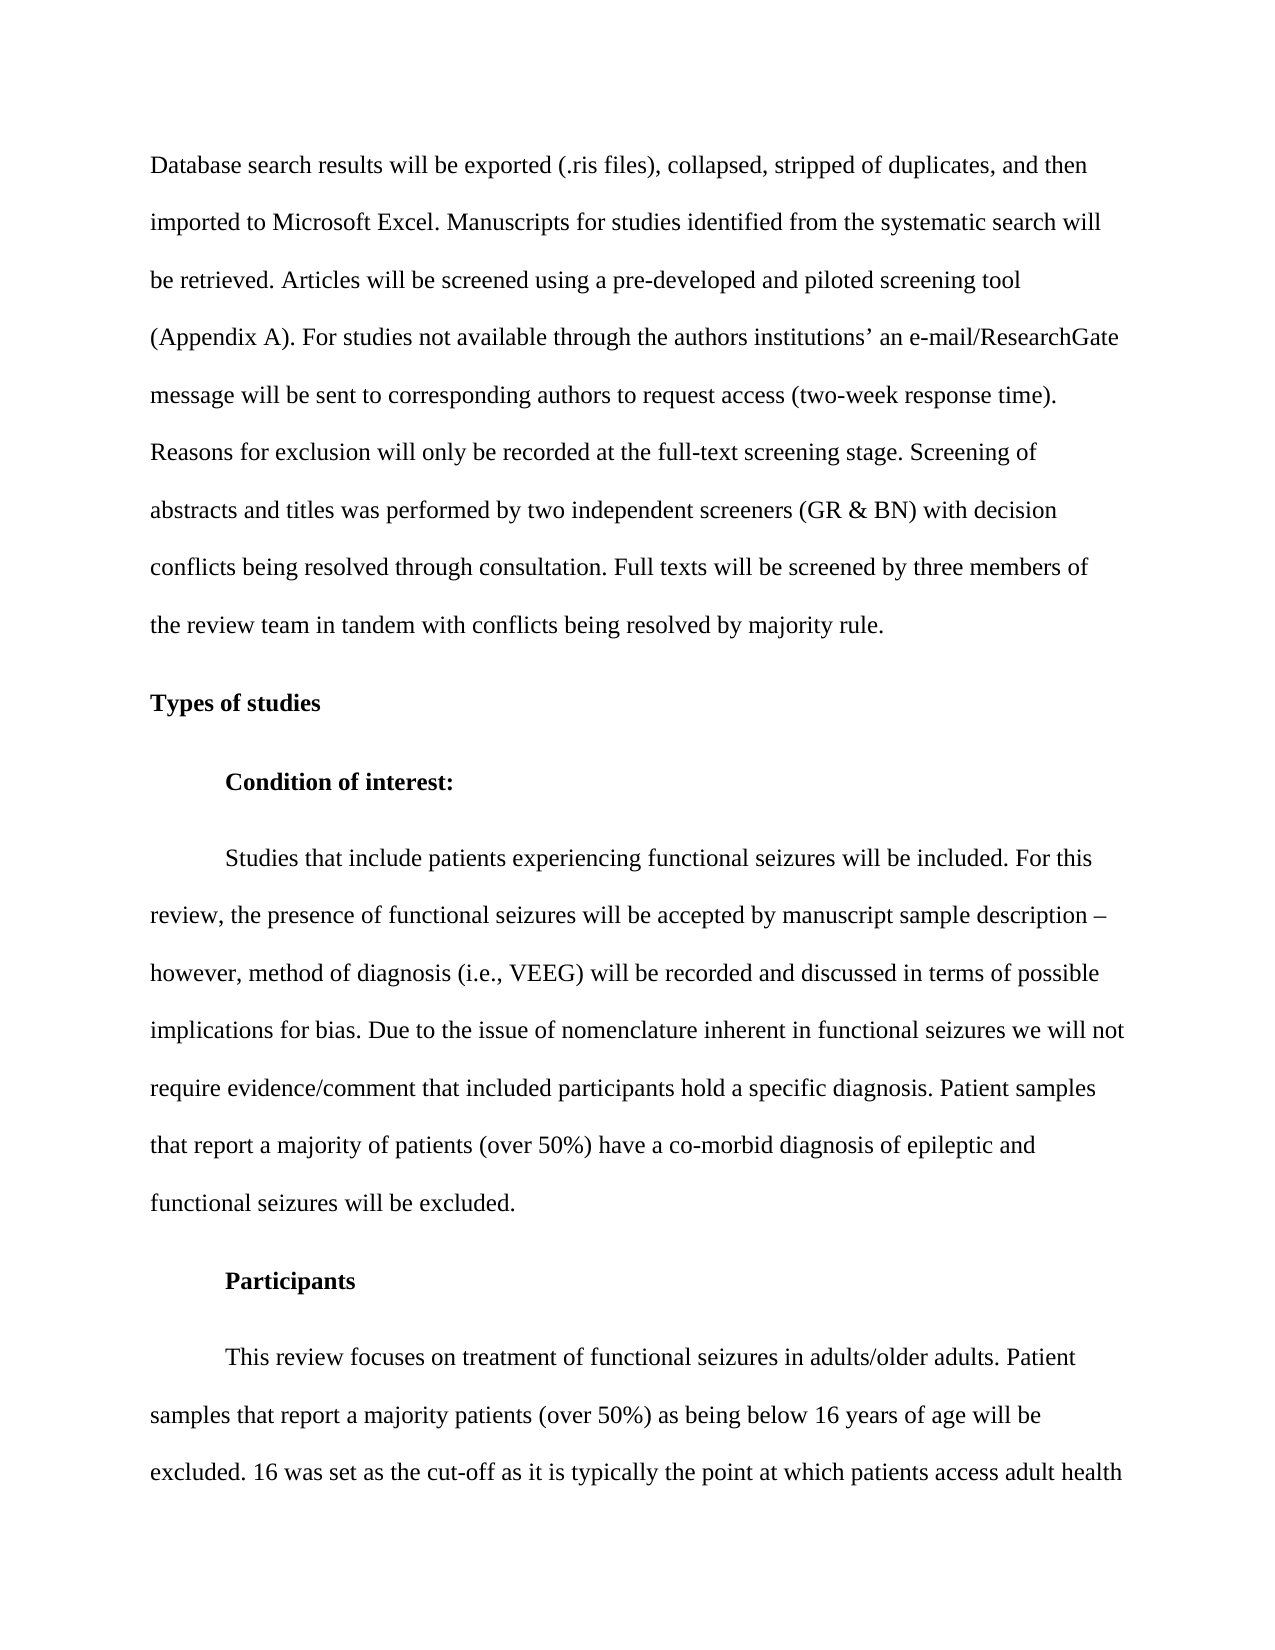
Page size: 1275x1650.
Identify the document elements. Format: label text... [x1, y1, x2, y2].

text Studies that include patients experiencing functional seizures will be included. For this review, the presence of functional seizures will be accepted by manuscript sample description – however, method of diagnosis (i.e., VEEG) will be recorded and discussed in terms of possible implications for bias. Due to the issue of nomenclature inherent in functional seizures we will not require evidence/comment that included participants hold a specific diagnosis. Patient samples that report a majority of patients (over 50%) have a co-morbid diagnosis of epileptic and functional seizures will be excluded. [150, 843, 1125, 1217]
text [150, 1342, 1125, 1486]
subtitle Types of studies [150, 688, 1125, 717]
text Database search results will be exported (.ris files), collapsed, stripped of duplicates, and then imported to Microsoft Excel. Manuscripts for studies identified from the systematic search will be retrieved. Articles will be screened using a pre-developed and piloted screening tool (Appendix A). For studies not available through the authors institutions’ an e-mail/ResearchGate message will be sent to corresponding authors to request access (two-week response time). Reasons for exclusion will only be recorded at the full-text screening stage. Screening of abstracts and titles was performed by two independent screeners (GR & BN) with decision conflicts being resolved through consultation. Full texts will be screened by three members of the review team in tandem with conflicts being resolved by majority rule. [150, 150, 1125, 639]
subtitle Participants [150, 1266, 1125, 1295]
subtitle Condition of interest: [150, 767, 1125, 795]
